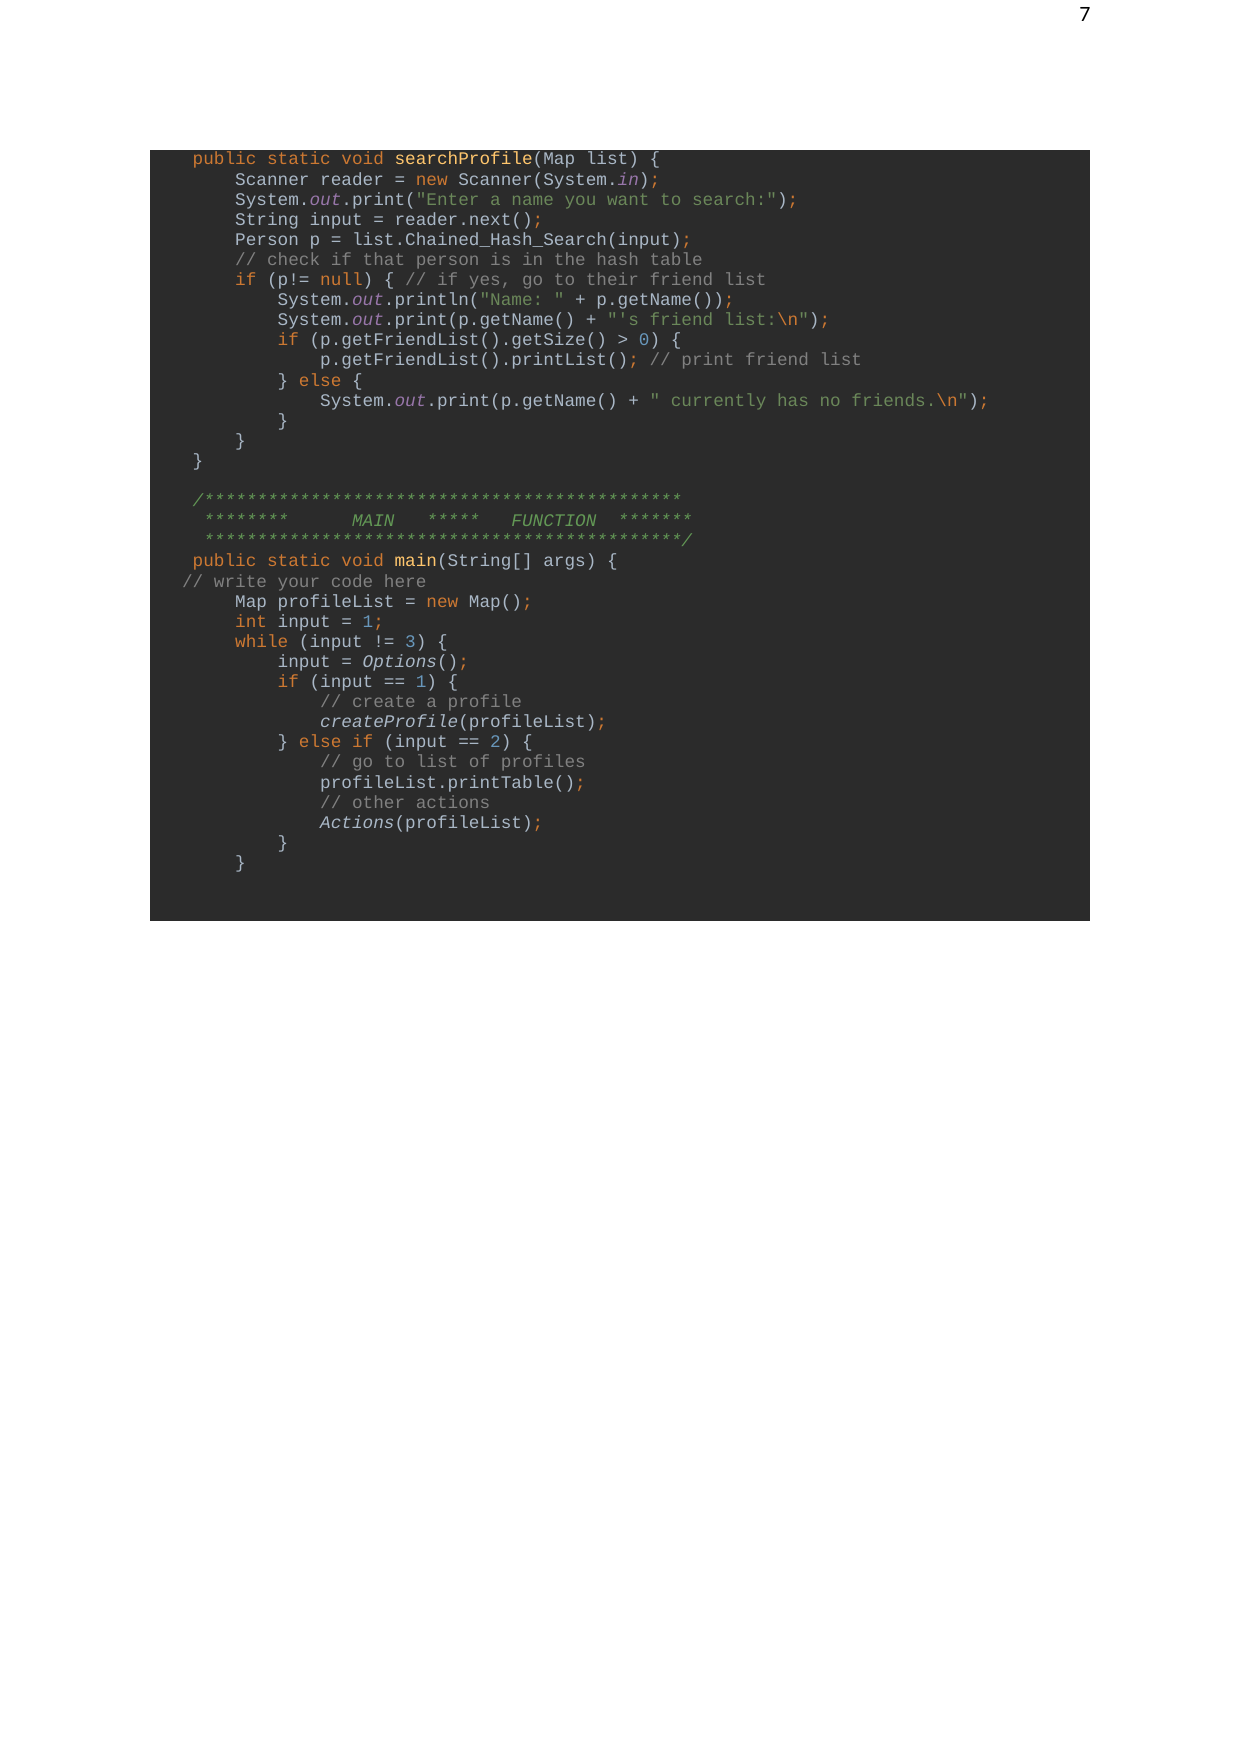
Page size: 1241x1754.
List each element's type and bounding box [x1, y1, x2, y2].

text [150, 150, 1090, 900]
